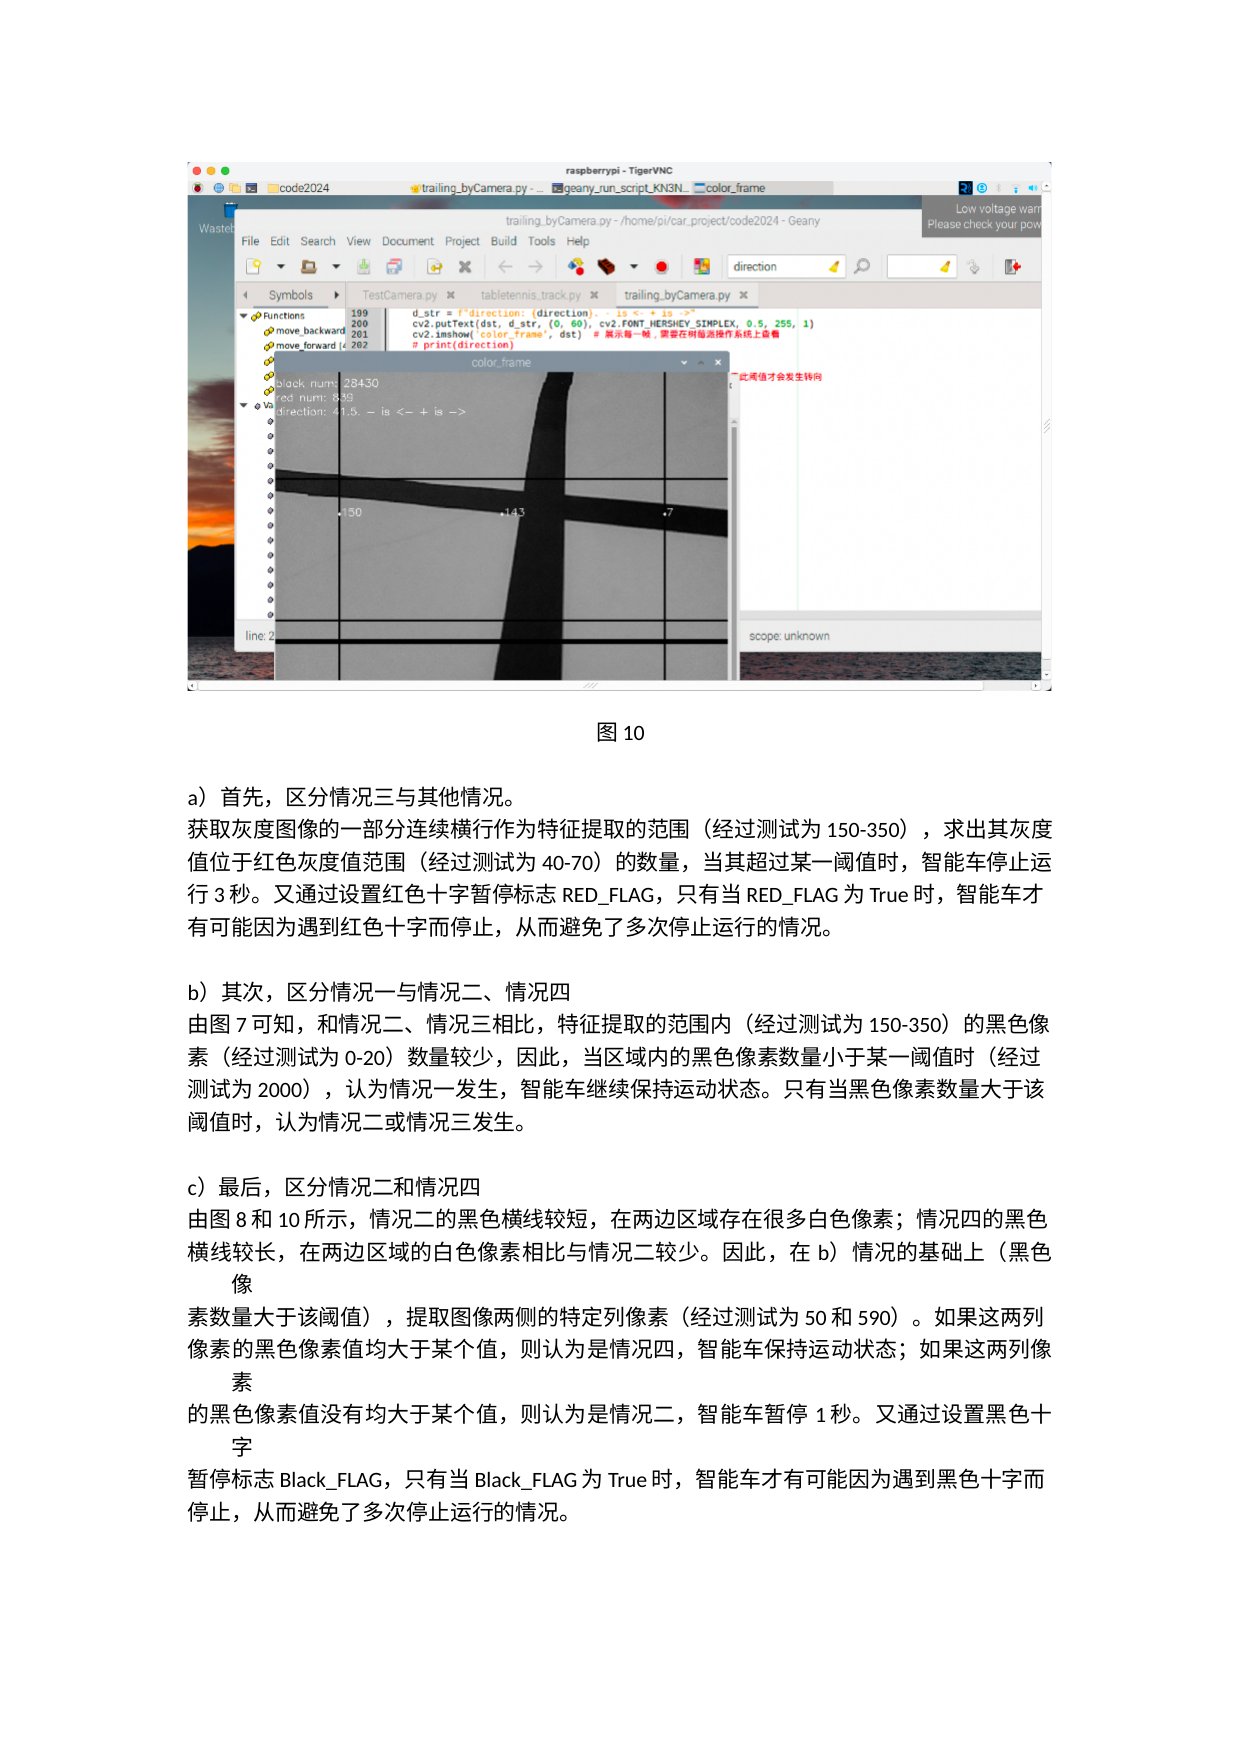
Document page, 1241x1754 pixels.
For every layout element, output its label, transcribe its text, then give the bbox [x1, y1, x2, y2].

text 由图7可知，和情况二、情况三相比，特征提取的范围内（经过测试为150-350）的黑色像 [187, 1007, 1053, 1039]
picture [187, 162, 1052, 691]
text 测试为2000），认为情况一发生，智能车继续保持运动状态。只有当黑色像素数量大于该 [187, 1072, 1053, 1104]
text 停止，从而避免了多次停止运行的情况。 [187, 1494, 1053, 1527]
text 图10 [187, 714, 1053, 747]
text 的黑色像素值没有均大于某个值，则认为是情况二，智能车暂停1秒。又通过设置黑色十字 [187, 1397, 1053, 1462]
text b）其次，区分情况一与情况二、情况四 [187, 974, 1053, 1007]
text 行3秒。又通过设置红色十字暂停标志RED_FLAG，只有当RED_FLAG为True时，智能车才 [187, 877, 1053, 909]
text 获取灰度图像的一部分连续横行作为特征提取的范围（经过测试为150-350），求出其灰度 [187, 812, 1053, 844]
text 像素的黑色像素值均大于某个值，则认为是情况四，智能车保持运动状态；如果这两列像素 [187, 1332, 1053, 1397]
text 由图8和10所示，情况二的黑色横线较短，在两边区域存在很多白色像素；情况四的黑色 [187, 1202, 1053, 1234]
text 有可能因为遇到红色十字而停止，从而避免了多次停止运行的情况。 [187, 909, 1053, 942]
text 暂停标志Black_FLAG，只有当Black_FLAG为True时，智能车才有可能因为遇到黑色十字而 [187, 1462, 1053, 1494]
text 值位于红色灰度值范围（经过测试为40-70）的数量，当其超过某一阈值时，智能车停止运 [187, 844, 1053, 877]
text 素（经过测试为0-20）数量较少，因此，当区域内的黑色像素数量小于某一阈值时（经过 [187, 1039, 1053, 1072]
text c）最后，区分情况二和情况四 [187, 1169, 1053, 1202]
text 阈值时，认为情况二或情况三发生。 [187, 1104, 1053, 1137]
text a）首先，区分情况三与其他情况。 [187, 779, 1053, 812]
text 横线较长，在两边区域的白色像素相比与情况二较少。因此，在b）情况的基础上（黑色像 [187, 1234, 1053, 1299]
text 素数量大于该阈值），提取图像两侧的特定列像素（经过测试为50和590）。如果这两列 [187, 1299, 1053, 1332]
